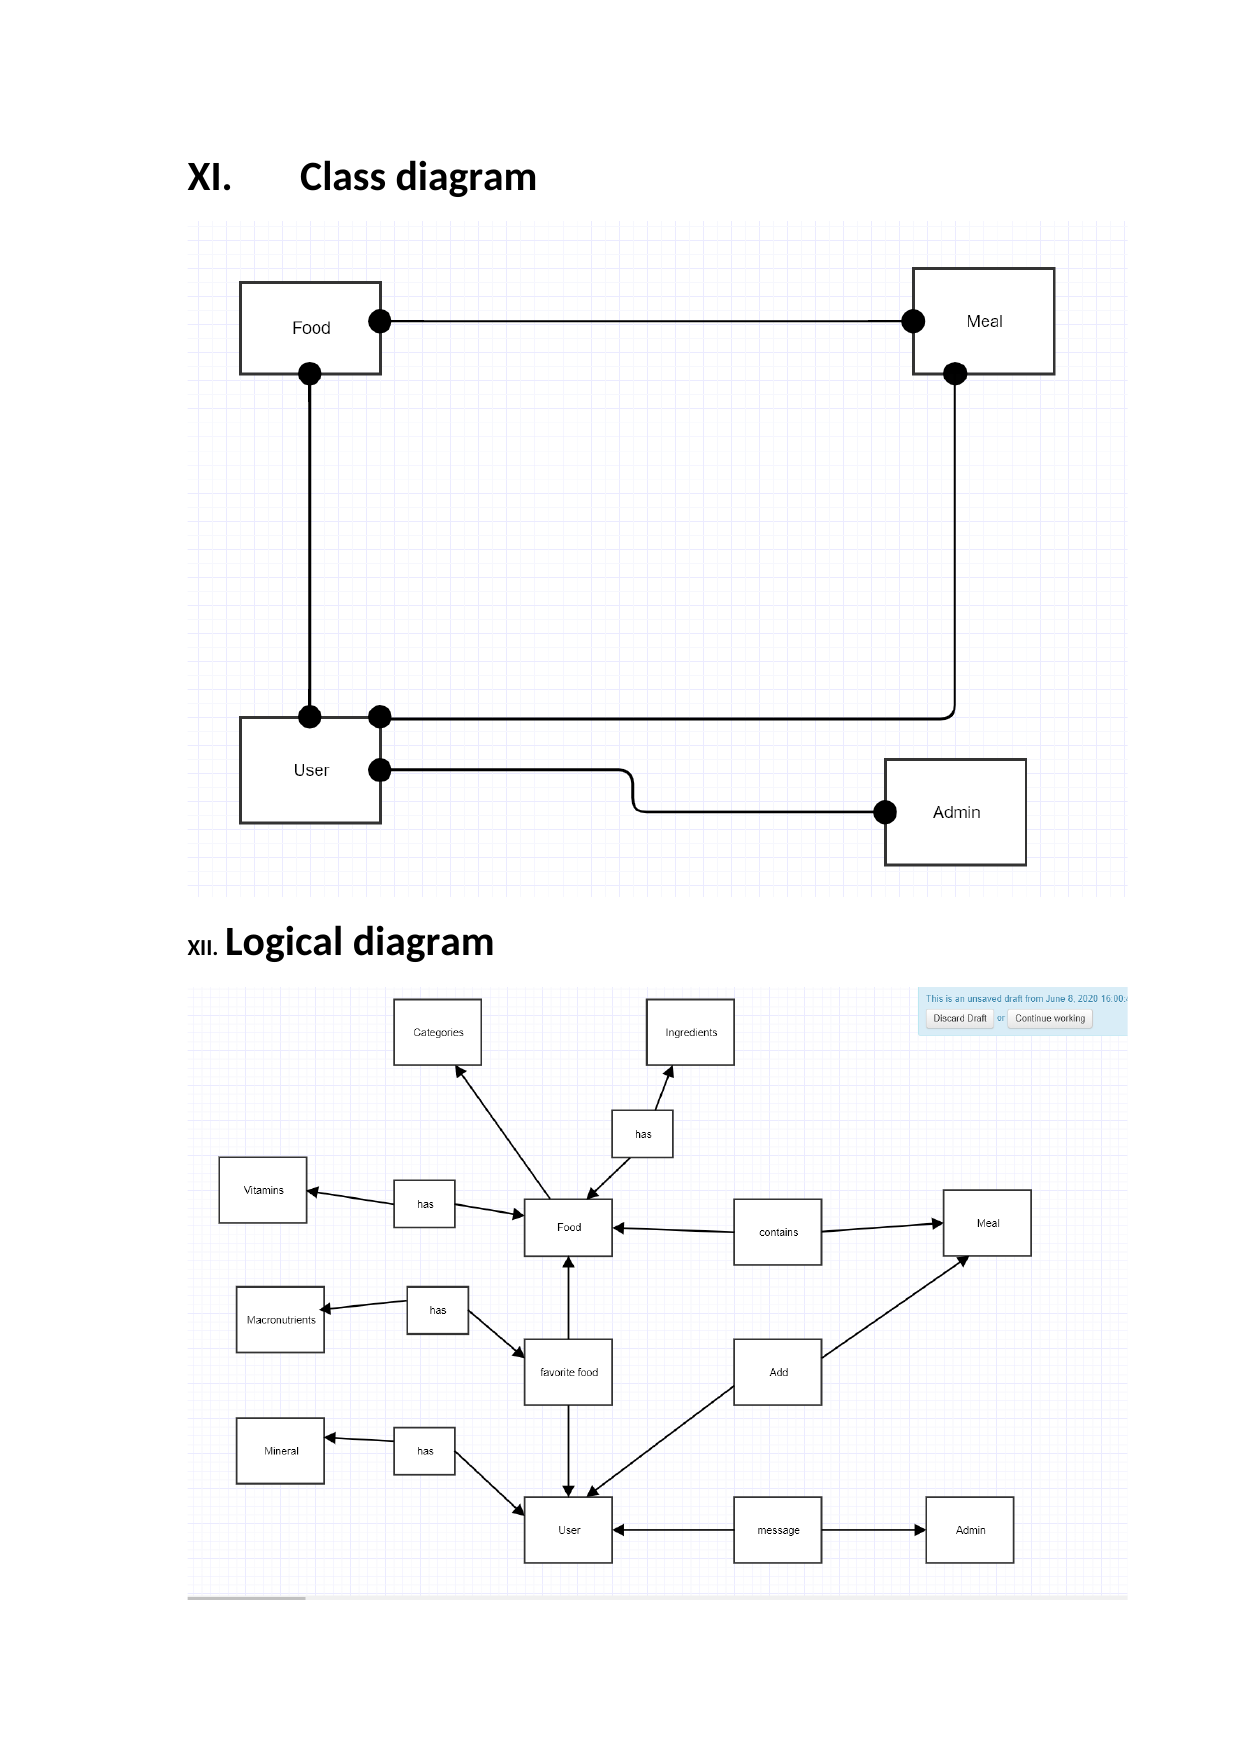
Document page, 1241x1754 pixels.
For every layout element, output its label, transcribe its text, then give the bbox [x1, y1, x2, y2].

picture [187, 987, 1128, 1600]
list Logical diagram [187, 915, 1090, 966]
list Class diagram [187, 150, 1090, 201]
picture [187, 221, 1128, 897]
